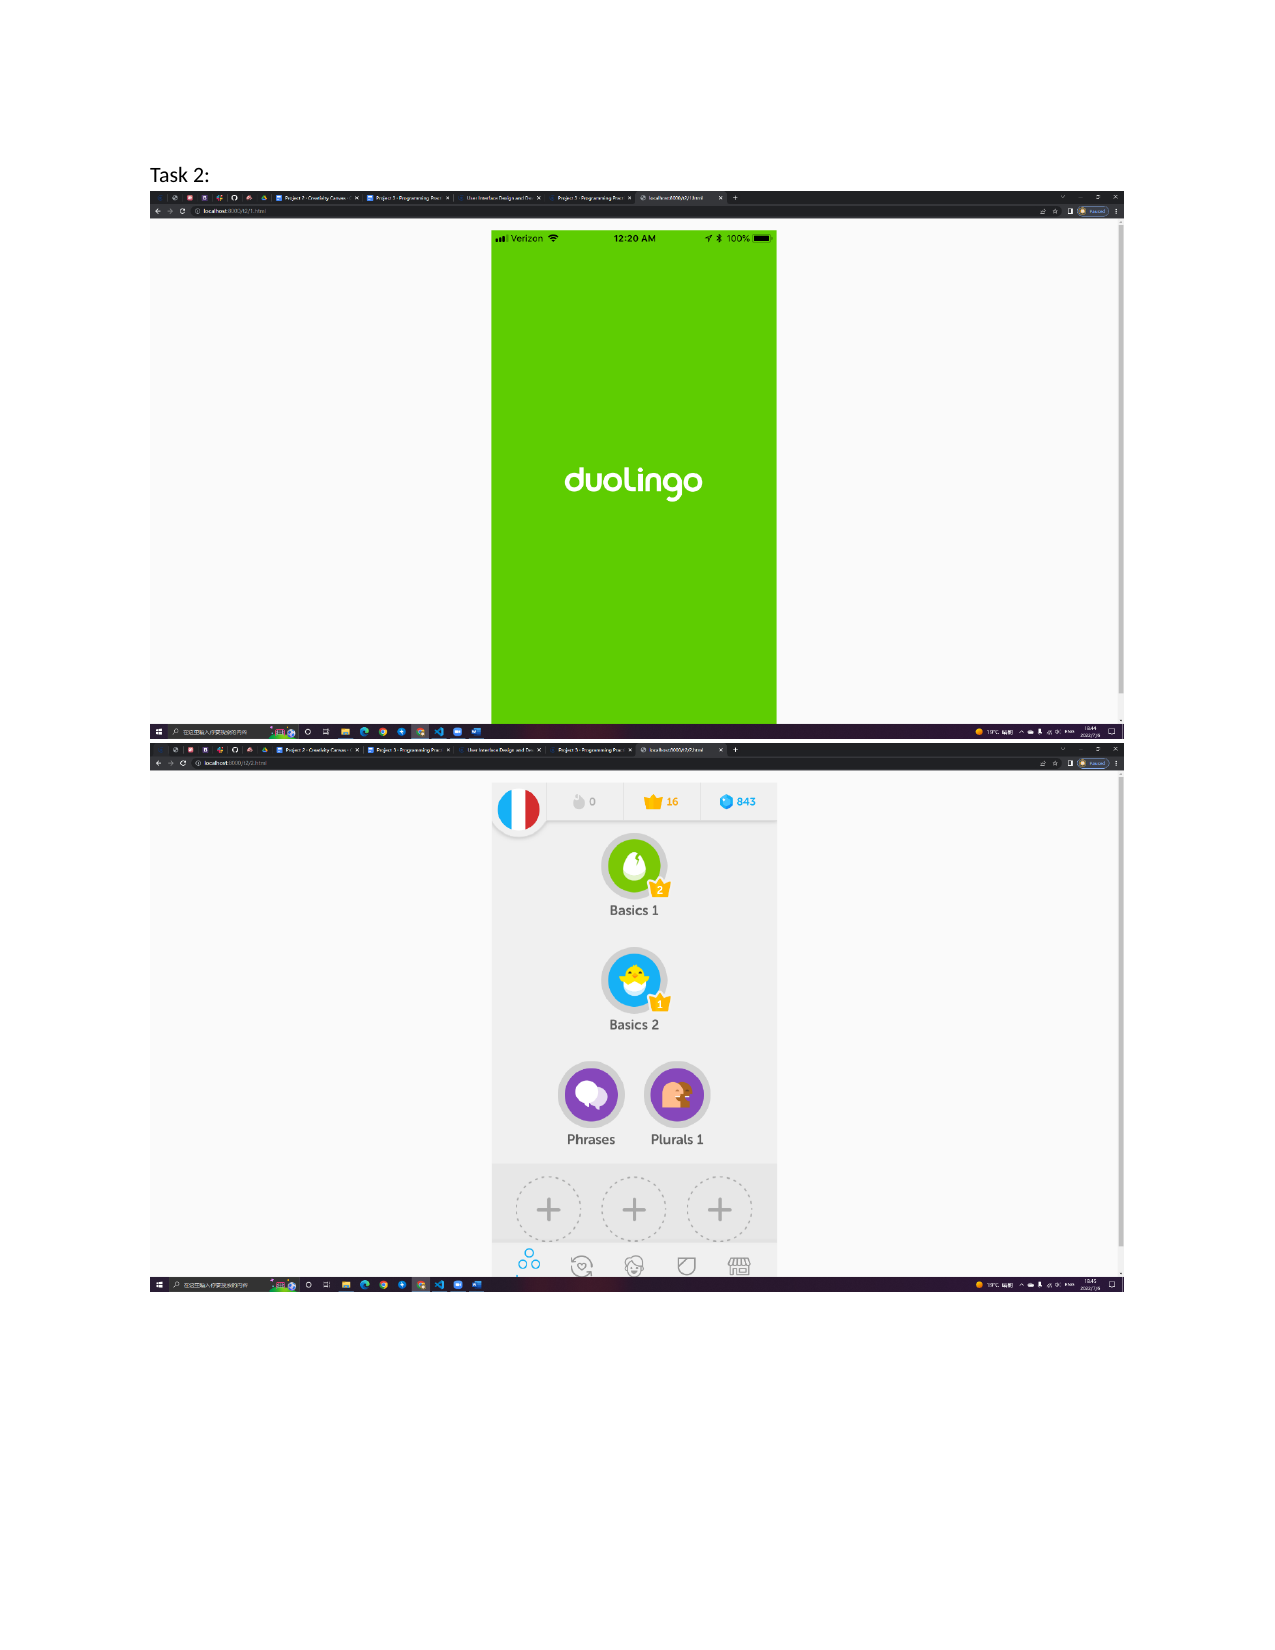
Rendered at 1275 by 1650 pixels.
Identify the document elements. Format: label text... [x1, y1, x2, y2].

picture [150, 191, 1124, 739]
picture [150, 743, 1124, 1292]
text Task 2: [150, 159, 1125, 191]
